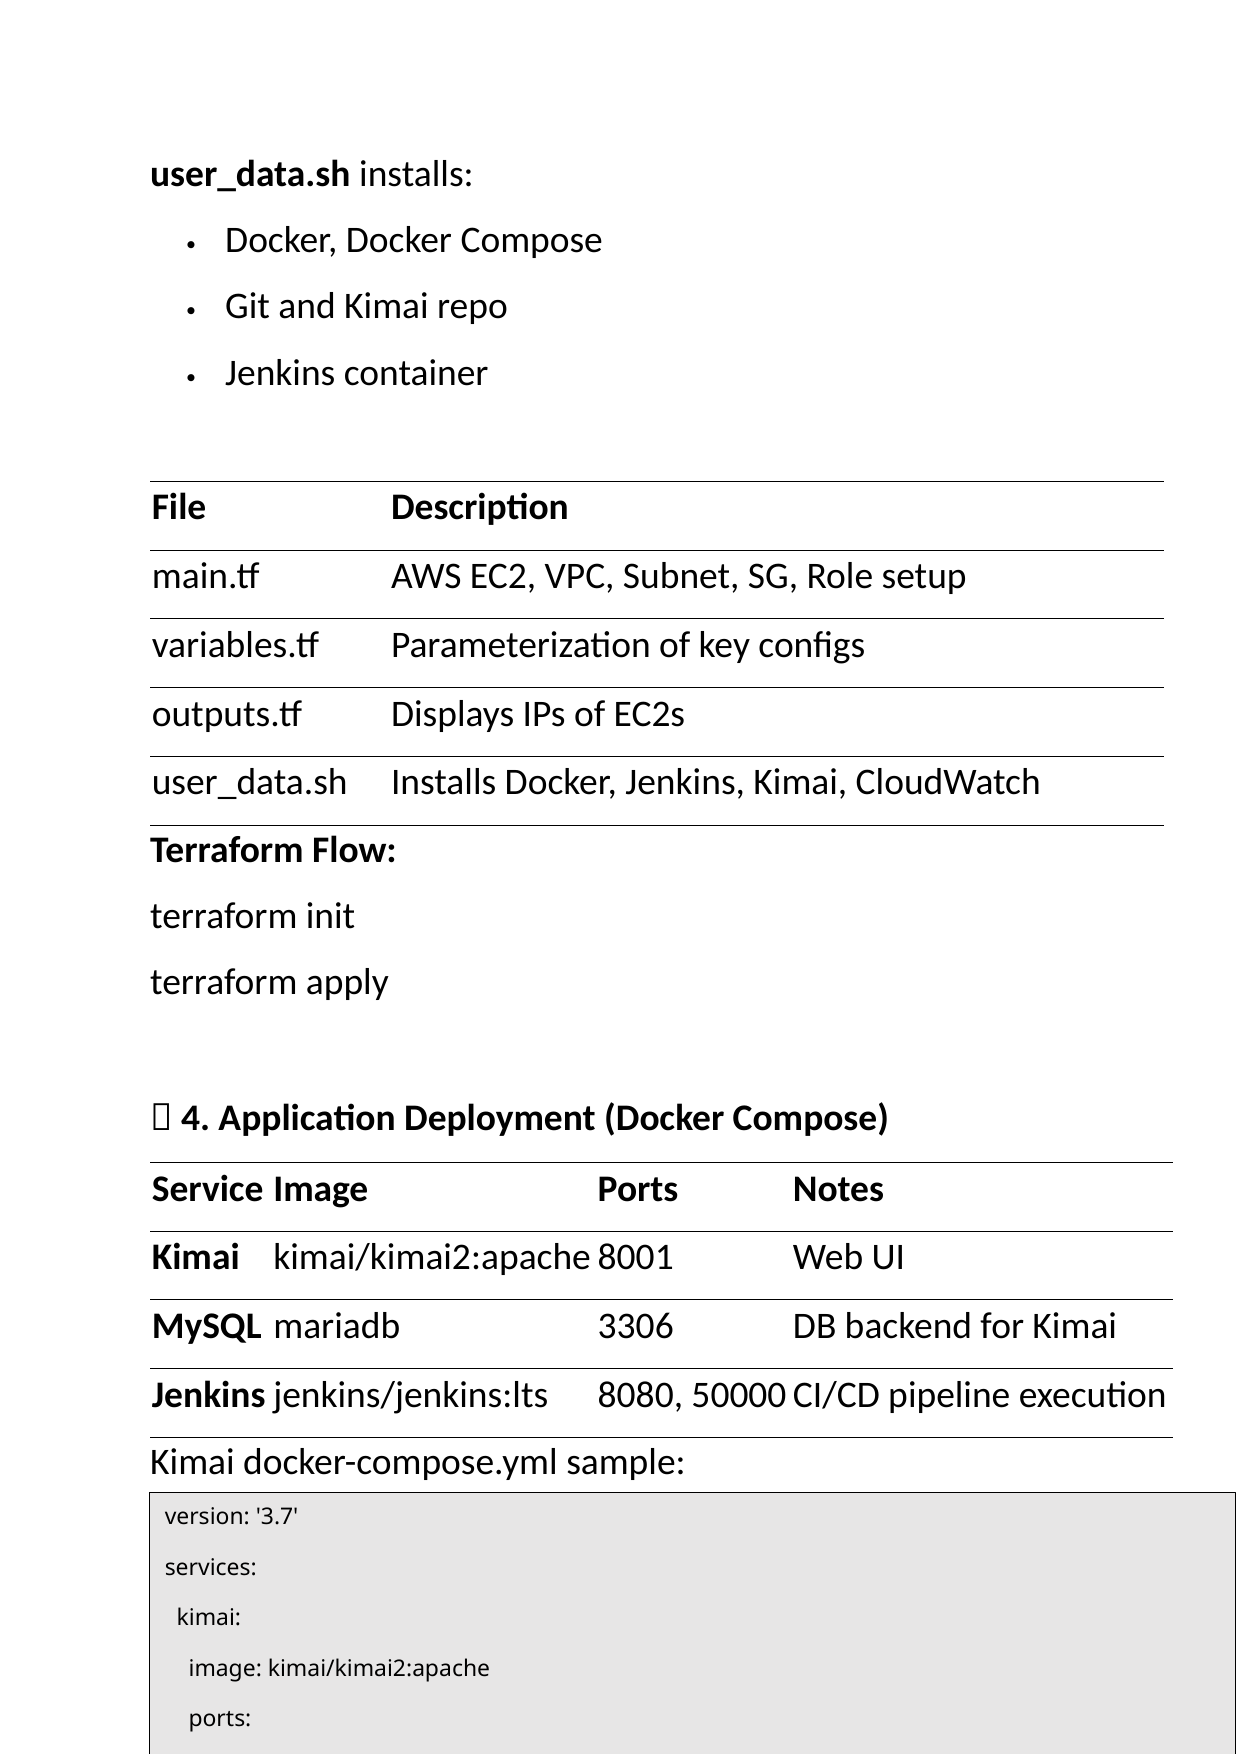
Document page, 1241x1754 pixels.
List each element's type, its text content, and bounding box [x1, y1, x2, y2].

text terraform init [150, 892, 1090, 937]
table_cell jenkins/jenkins:lts [272, 1369, 596, 1437]
text terraform apply [150, 958, 1090, 1004]
table_cell Web UI [791, 1232, 1173, 1299]
table_cell Kimai [150, 1232, 272, 1299]
table_cell 8001 [596, 1232, 791, 1299]
table_header Notes [791, 1163, 1173, 1231]
table_cell main.tf [150, 551, 389, 618]
table_header Ports [596, 1163, 791, 1231]
text 🐳 4. Application Deployment (Docker Compose) [150, 1090, 1090, 1141]
table_cell Displays IPs of EC2s [389, 688, 1163, 756]
table_header File [150, 482, 389, 549]
table_header Description [389, 482, 1163, 549]
table_cell user_data.sh [150, 757, 389, 824]
table_cell Installs Docker, Jenkins, Kimai, CloudWatch [389, 757, 1163, 824]
table_header Service [150, 1163, 272, 1231]
table_cell mariadb [272, 1300, 596, 1368]
table_cell CI/CD pipeline execution [791, 1369, 1173, 1437]
list Docker, Docker Compose [187, 216, 1090, 262]
text Terraform Flow: [150, 826, 1090, 871]
table_cell 3306 [596, 1300, 791, 1368]
list Jenkins container [187, 348, 1090, 394]
table_cell Jenkins [150, 1369, 272, 1437]
list Git and Kimai repo [187, 282, 1090, 328]
text user_data.sh installs: [150, 150, 1090, 196]
table_cell Parameterization of key configs [389, 619, 1163, 687]
table_cell AWS EC2, VPC, Subnet, SG, Role setup [389, 551, 1163, 618]
table_cell MySQL [150, 1300, 272, 1368]
table_cell variables.tf [150, 619, 389, 687]
table_cell 8080, 50000 [596, 1369, 791, 1437]
table_cell DB backend for Kimai [791, 1300, 1173, 1368]
table_cell kimai/kimai2:apache [272, 1232, 596, 1299]
table_header Image [272, 1163, 596, 1231]
table_cell outputs.tf [150, 688, 389, 756]
text Kimai docker-compose.yml sample: [150, 1438, 1090, 1484]
